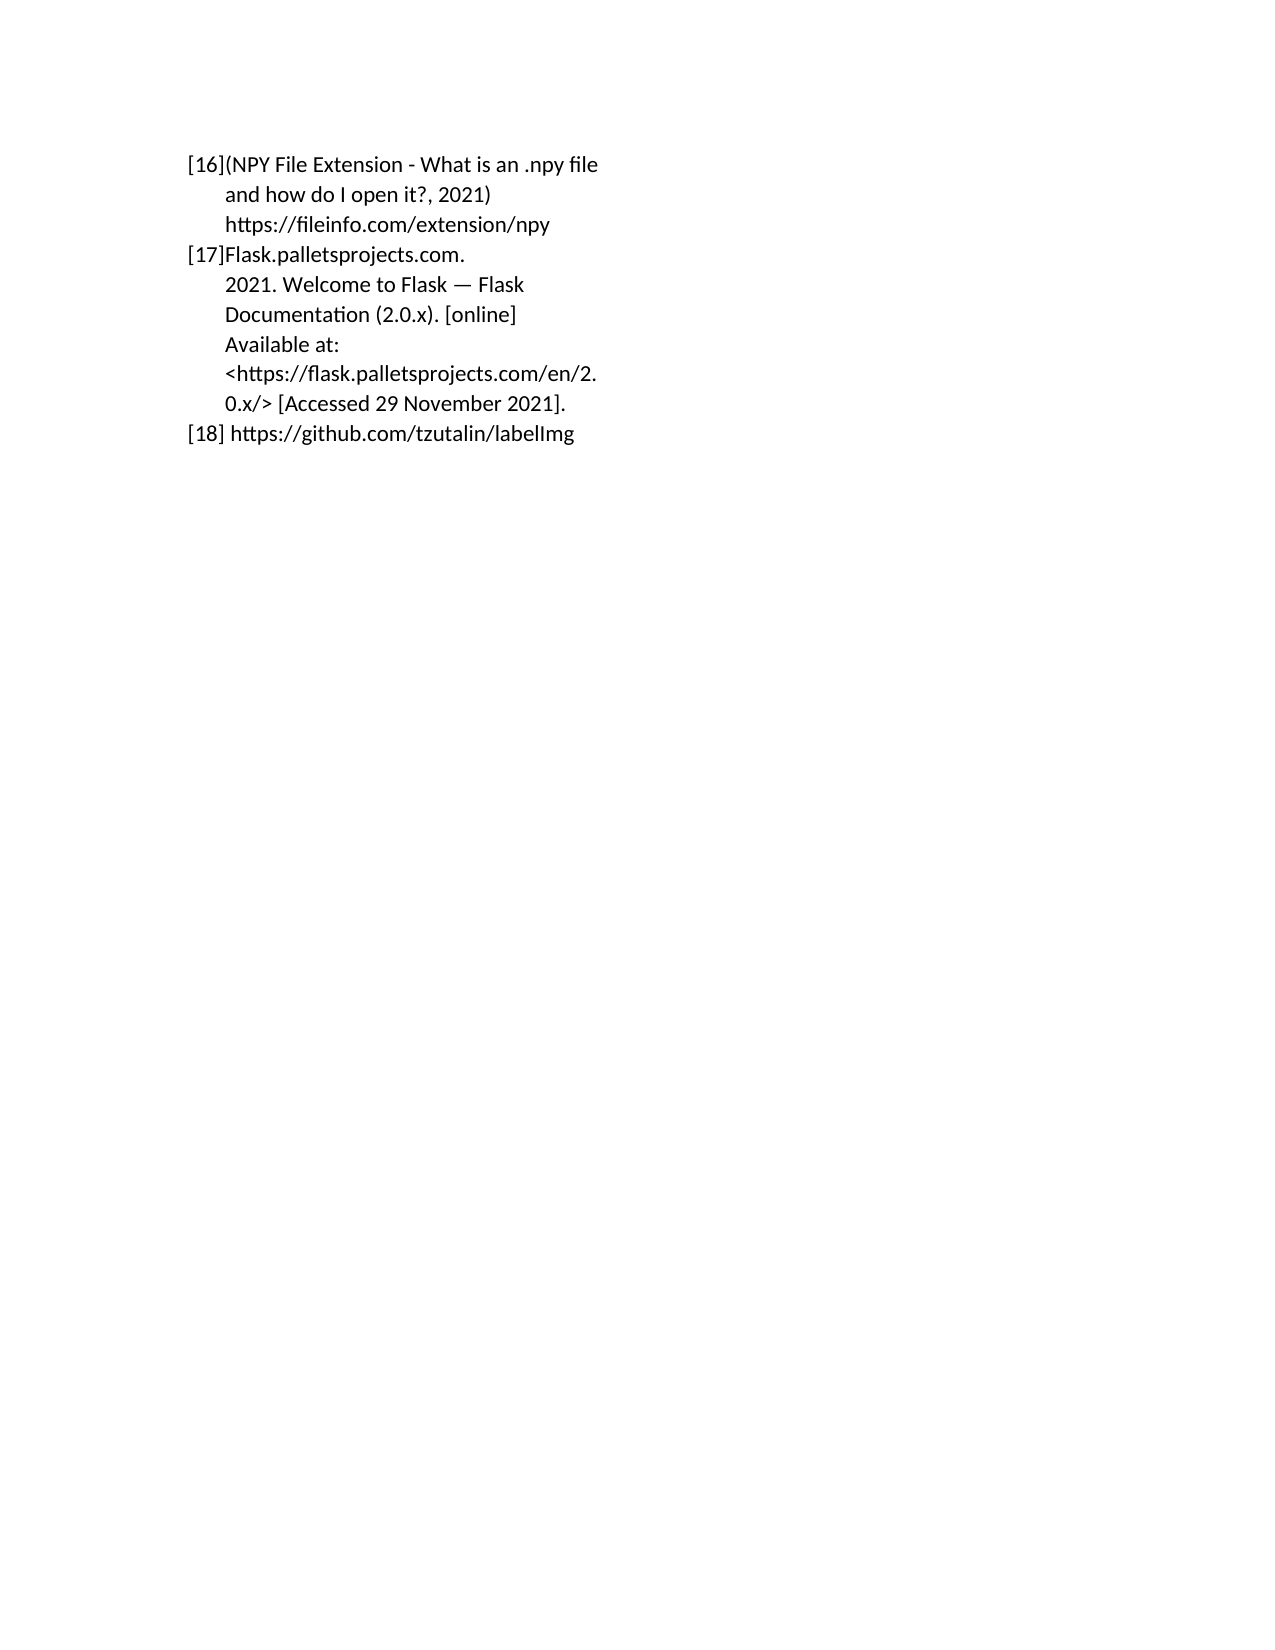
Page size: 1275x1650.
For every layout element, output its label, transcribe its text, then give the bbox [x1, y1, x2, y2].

list https://fileinfo.com/extension/npy [225, 210, 600, 238]
list Flask.palletsprojects.com. 2021. Welcome to Flask — Flask Documentation (2.0.x). [online] Available at: <https://flask.palletsprojects.com/en/2.0.x/> [Accessed 29 November 2021]. [187, 241, 600, 417]
list (NPY File Extension - What is an .npy file and how do I open it?, 2021) [187, 150, 600, 208]
list https://github.com/tzutalin/labelImg [187, 419, 600, 447]
